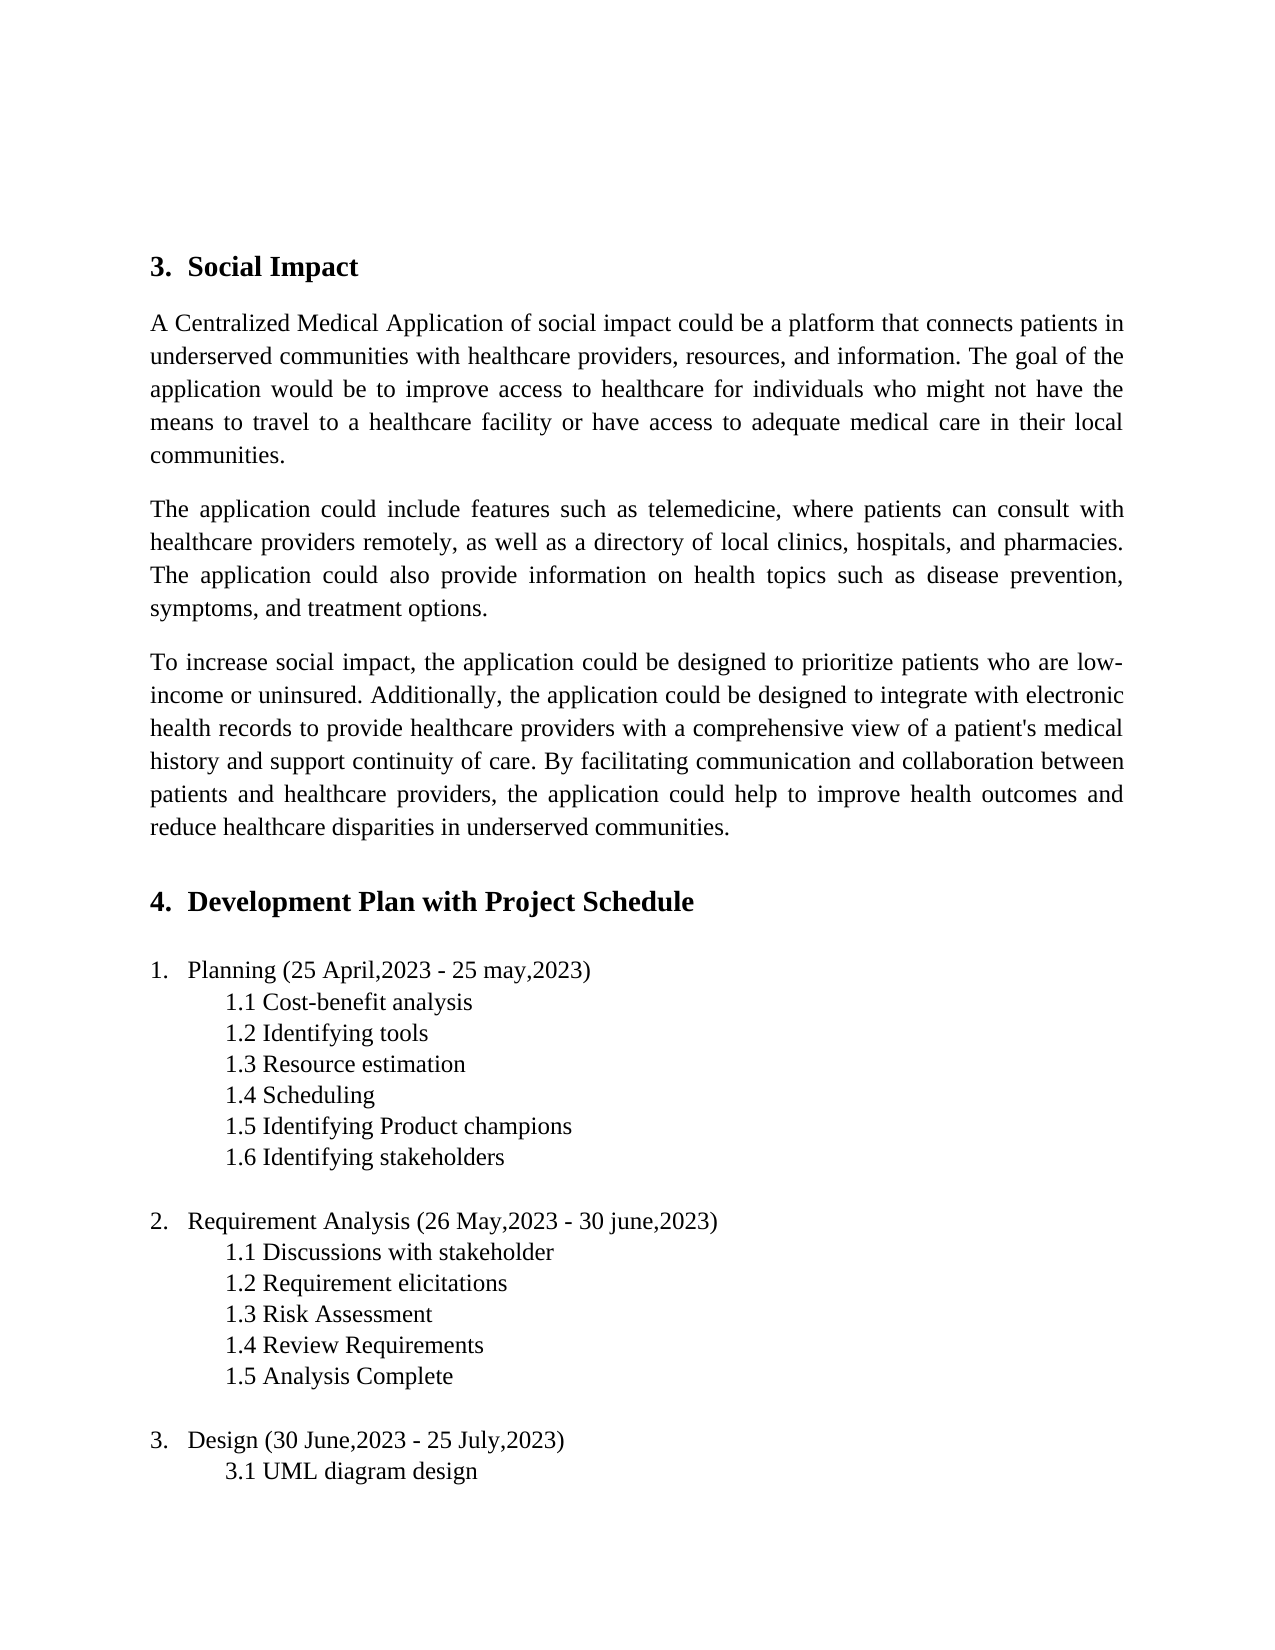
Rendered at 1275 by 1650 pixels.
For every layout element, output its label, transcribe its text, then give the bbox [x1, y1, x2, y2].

text A Centralized Medical Application of social impact could be a platform that connects patients in underserved communities with healthcare providers, resources, and information. The goal of the application would be to improve access to healthcare for individuals who might not have the means to travel to a healthcare facility or have access to adequate medical care in their local communities. [150, 308, 1125, 469]
list Planning (25 April,2023 - 25 may,2023) [150, 956, 1125, 984]
list Risk Assessment [225, 1299, 1125, 1328]
list Cost-benefit analysis [225, 987, 1125, 1015]
list Design (30 June,2023 - 25 July,2023) [150, 1425, 1125, 1454]
list Requirement elicitations [225, 1268, 1125, 1297]
list UML diagram design [225, 1456, 1125, 1485]
list Social Impact [150, 249, 1125, 283]
list Scheduling [225, 1080, 1125, 1108]
text To increase social impact, the application could be designed to prioritize patients who are low-income or uninsured. Additionally, the application could be designed to integrate with electronic health records to provide healthcare providers with a comprehensive view of a patient's medical history and support continuity of care. By facilitating communication and collaboration between patients and healthcare providers, the application could help to improve health outcomes and reduce healthcare disparities in underserved communities. [150, 647, 1125, 841]
list Analysis Complete [225, 1361, 1125, 1390]
list Resource estimation [225, 1049, 1125, 1077]
list Development Plan with Project Schedule [150, 884, 1125, 917]
list Discussions with stakeholder [225, 1237, 1125, 1266]
list Identifying tools [225, 1018, 1125, 1046]
text The application could include features such as telemedicine, where patients can consult with healthcare providers remotely, as well as a directory of local clinics, hospitals, and pharmacies. The application could also provide information on health topics such as disease prevention, symptoms, and treatment options. [150, 494, 1125, 622]
list Requirement Analysis (26 May,2023 - 30 june,2023) [150, 1206, 1125, 1234]
list Review Requirements [225, 1330, 1125, 1359]
list Identifying Product champions [225, 1111, 1125, 1139]
list Identifying stakeholders [225, 1142, 1125, 1171]
